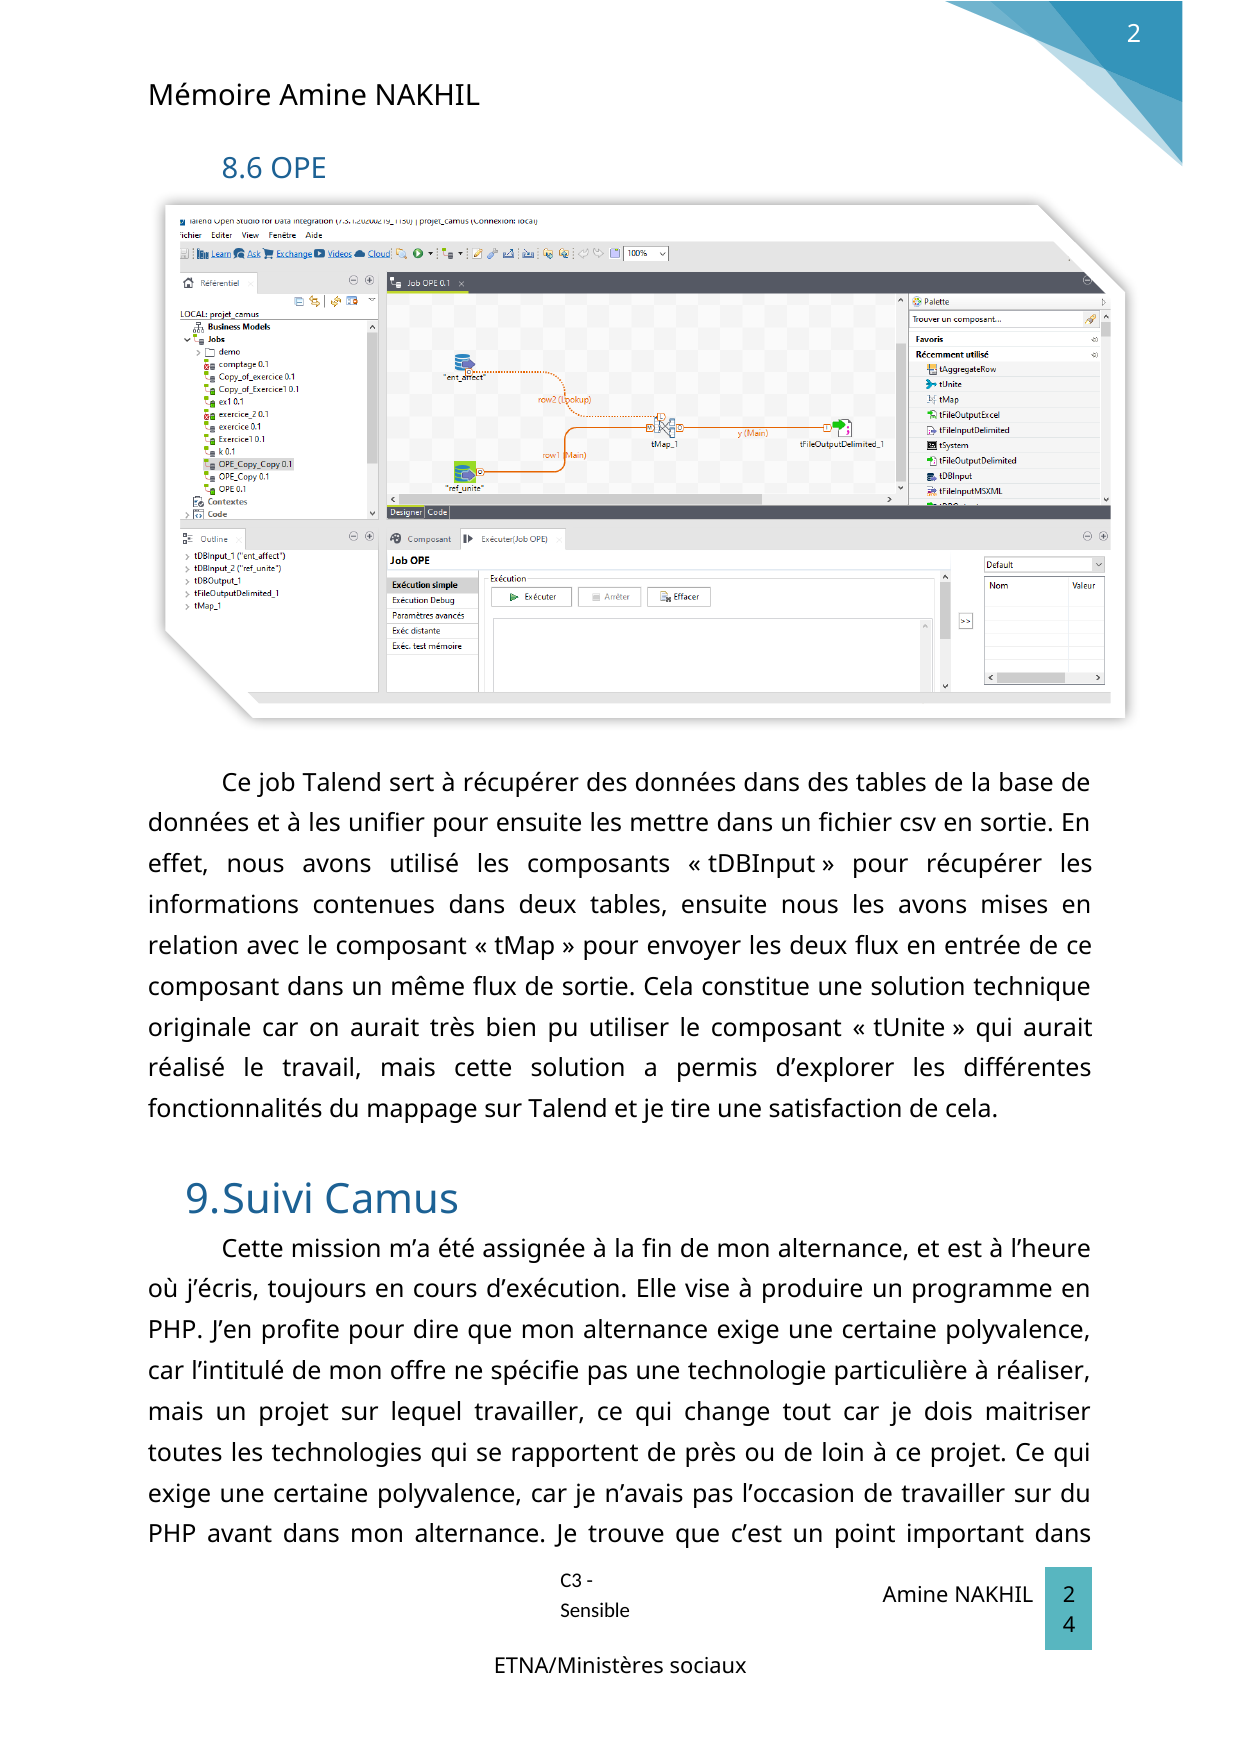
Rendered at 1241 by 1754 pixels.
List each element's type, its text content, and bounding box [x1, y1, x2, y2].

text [148, 1230, 1092, 1550]
picture [944, 1, 1183, 167]
subtitle Suivi Camus [185, 1169, 1092, 1226]
text Ce job Talend sert à récupérer des données dans des tables de la base de données et à les unifier pour ensuite les mettre dans un fichier csv en sortie. En effet, nous avons utilisé les composants « tDBInput » pour récupérer les informations contenues dans deux tables, ensuite nous les avons mises en relation avec le composant « tMap » pour envoyer les deux flux en entrée de ce composant dans un même flux de sortie. Cela constitue une solution technique originale car on aurait très bien pu utiliser le composant « tUnite » qui aurait réalisé le travail, mais cette solution a permis d’explorer les différentes fonctionnalités du mappage sur Talend et je tire une satisfaction de cela. [148, 764, 1092, 1125]
picture [181, 220, 1110, 703]
subtitle 8.6 OPE [148, 148, 1092, 187]
